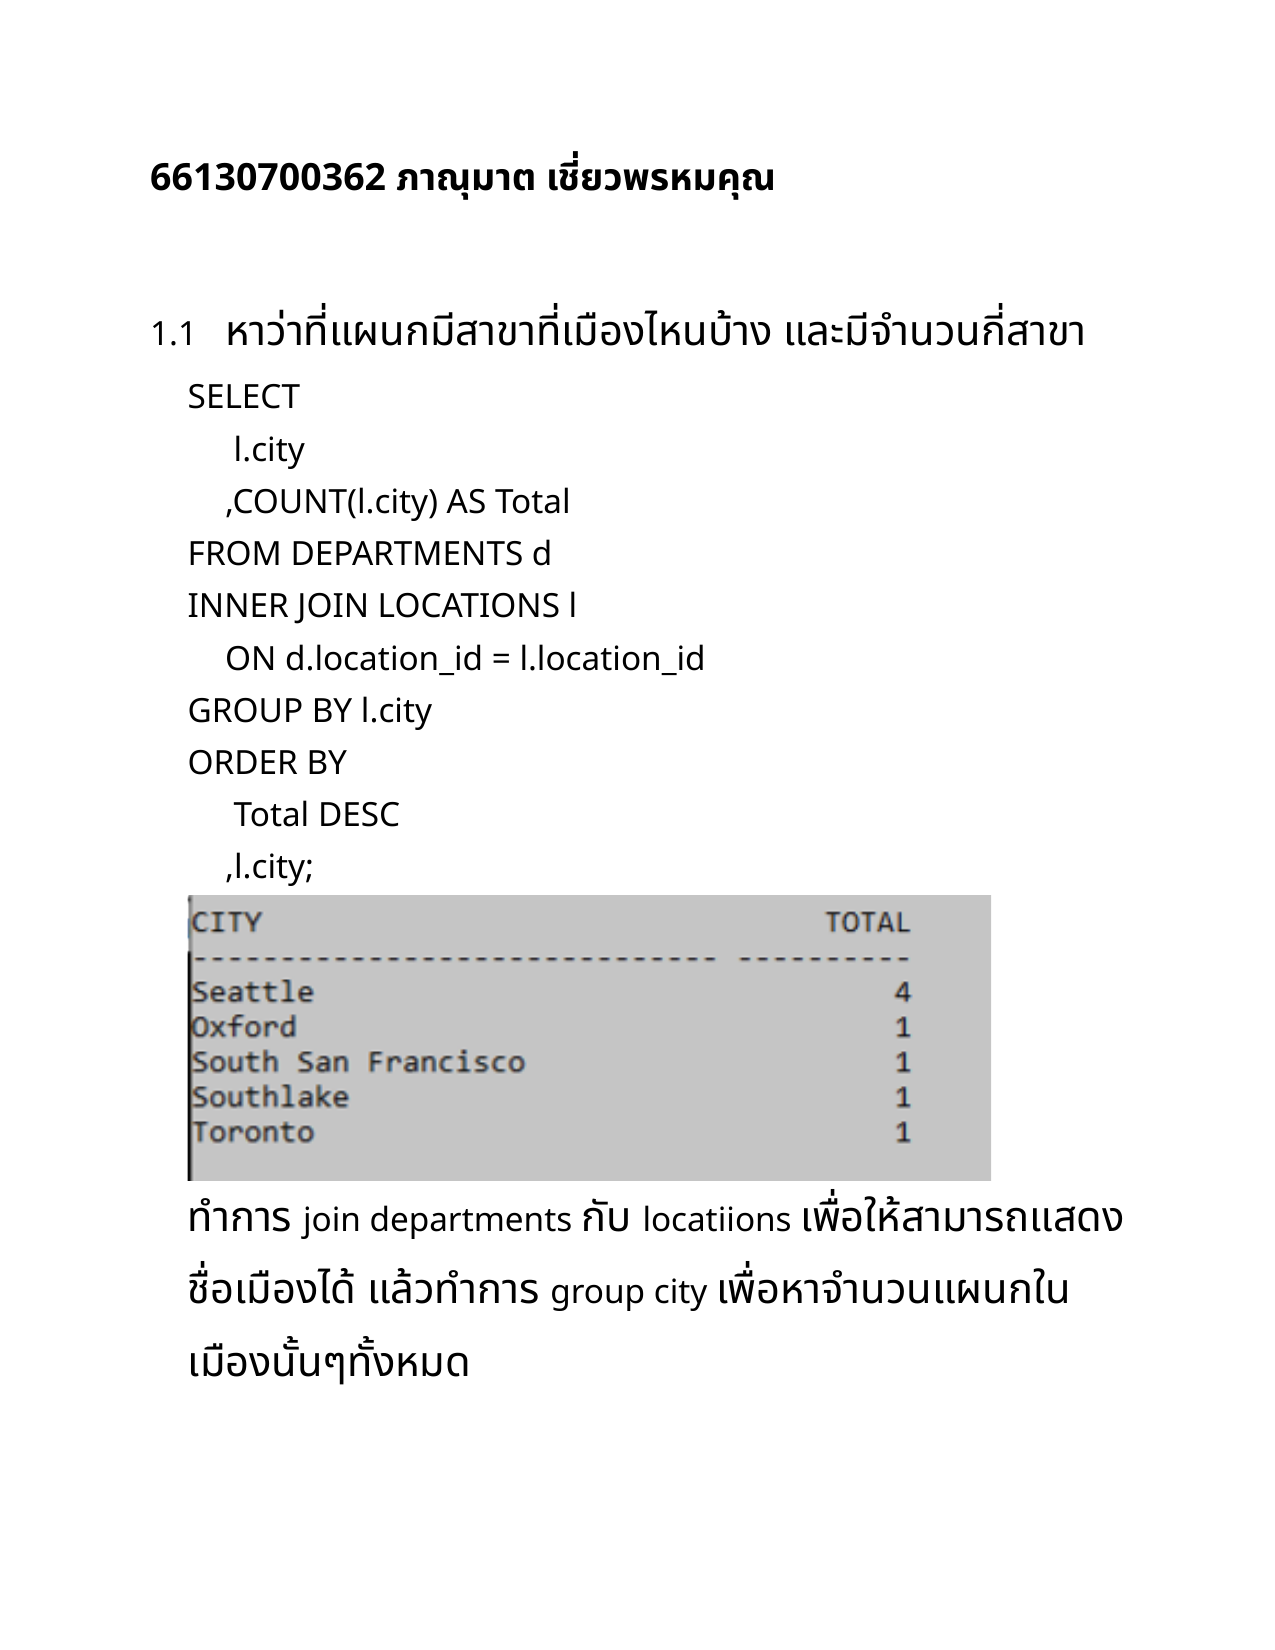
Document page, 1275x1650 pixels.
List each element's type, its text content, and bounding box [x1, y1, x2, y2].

list SELECT [187, 373, 1125, 419]
list GROUP BY l.city [187, 686, 1125, 732]
list ,l.city; [187, 843, 1125, 888]
list ORDER BY [187, 739, 1125, 784]
list หาว่าที่แผนกมีสาขาที่เมืองไหนบ้าง และมีจำนวนกี่สาขา [150, 301, 1125, 364]
picture [187, 895, 992, 1181]
list ,COUNT(l.city) AS Total [187, 478, 1125, 523]
list l.city [187, 426, 1125, 471]
list ทำการ join departments กับ locatiions เพื่อให้สามารถแสดงชื่อเมืองได้ แล้วทำการ group cityเพื่อหาจำนวนแผนกในเมืองนั้นๆทั้งหมด [187, 1187, 1125, 1395]
list FROM DEPARTMENTS d [187, 530, 1125, 575]
list INNER JOIN LOCATIONS l [187, 582, 1125, 627]
text 66130700362 ภาณุมาต เชี่ยวพรหมคุณ [150, 150, 1125, 207]
list ON d.location_id = l.location_id [187, 634, 1125, 680]
list Total DESC [187, 791, 1125, 836]
